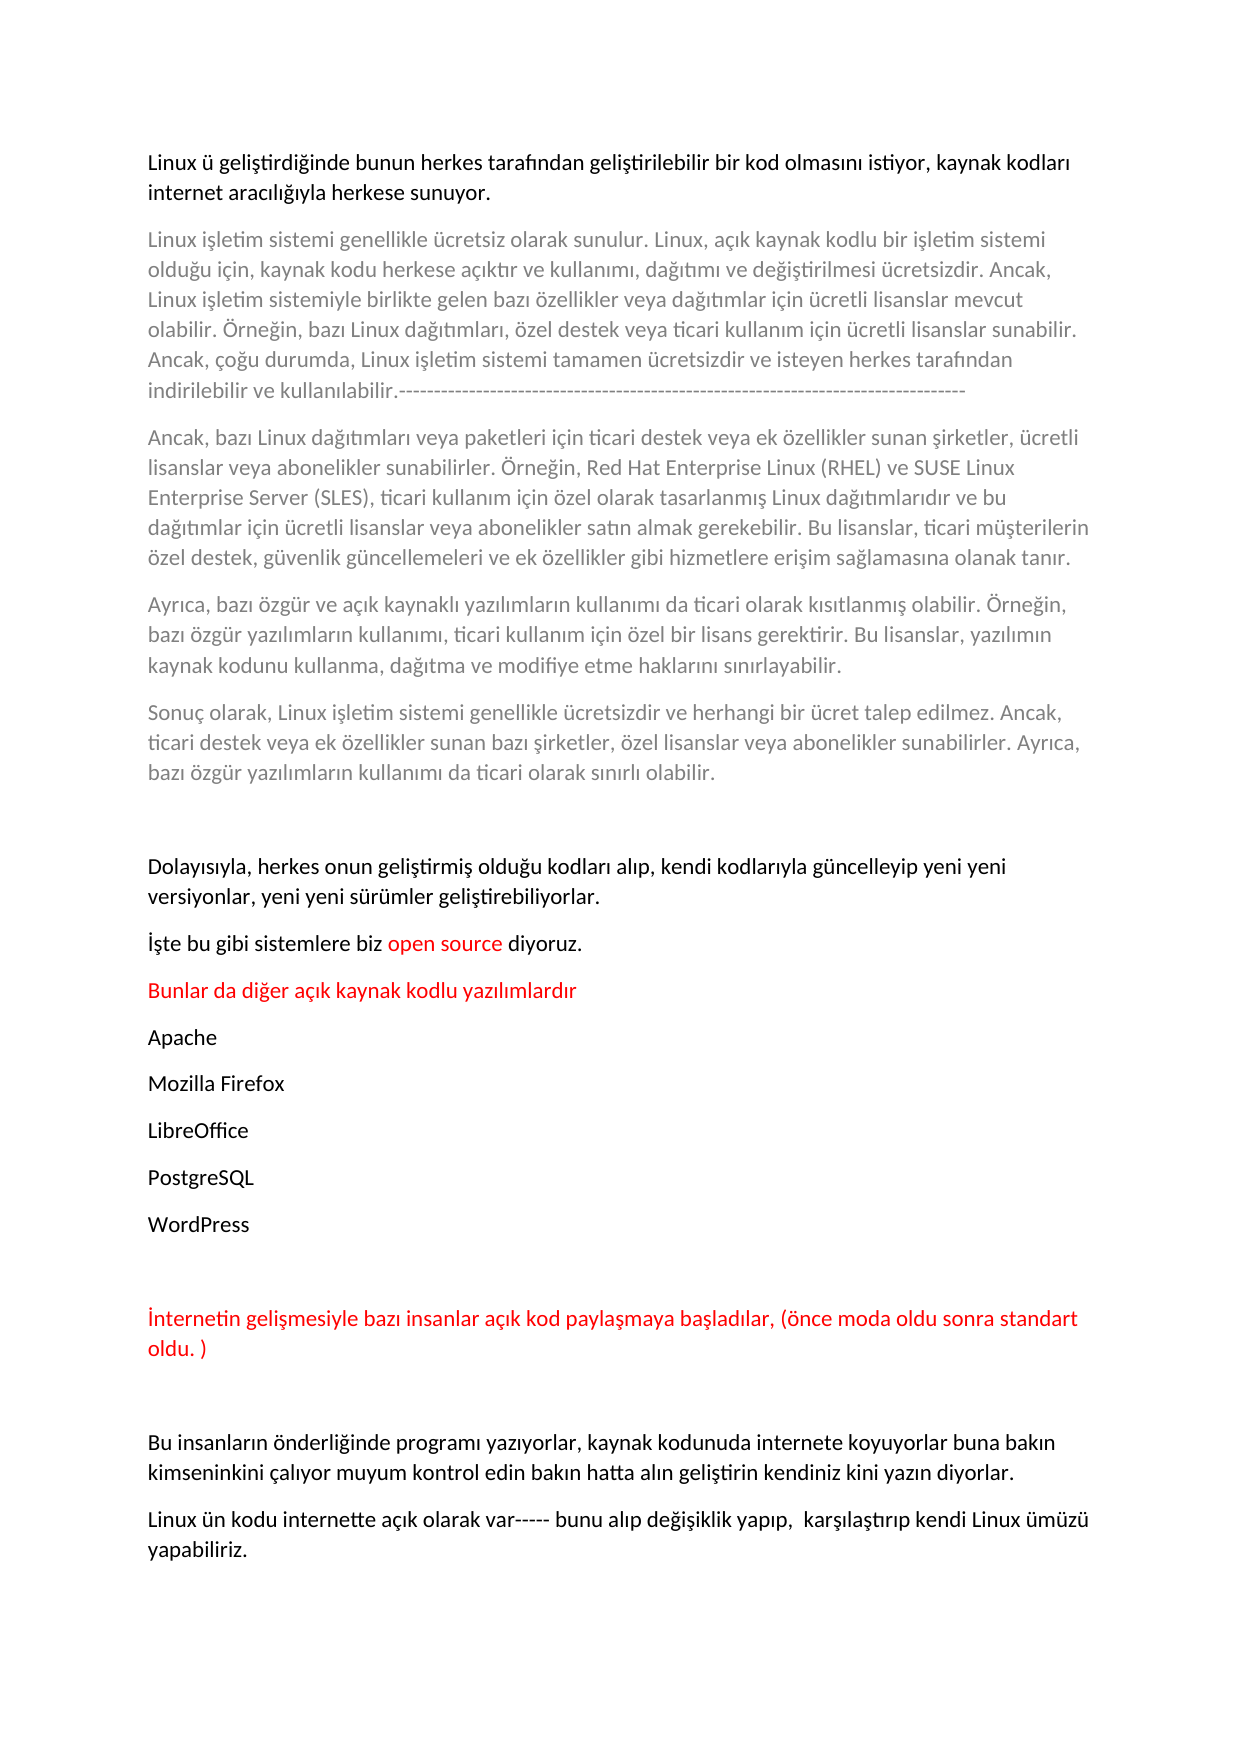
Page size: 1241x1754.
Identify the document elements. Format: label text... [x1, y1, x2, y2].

text Linux ü geliştirdiğinde bunun herkes tarafından geliştirilebilir bir kod olmasını istiyor, kaynak kodları internet aracılığıyla herkese sunuyor. [148, 148, 1093, 206]
text Ancak, bazı Linux dağıtımları veya paketleri için ticari destek veya ek özellikler sunan şirketler, ücretli lisanslar veya abonelikler sunabilirler. Örneğin, Red Hat Enterprise Linux (RHEL) ve SUSE Linux Enterprise Server (SLES), ticari kullanım için özel olarak tasarlanmış Linux dağıtımlarıdır ve bu dağıtımlar için ücretli lisanslar veya abonelikler satın almak gerekebilir. Bu lisanslar, ticari müşterilerin özel destek, güvenlik güncellemeleri ve ek özellikler gibi hizmetlere erişim sağlamasına olanak tanır. [148, 423, 1093, 571]
text Mozilla Firefox [148, 1069, 1093, 1097]
text Bu insanların önderliğinde programı yazıyorlar, kaynak kodunuda internete koyuyorlar buna bakın kimseninkini çalıyor muyum kontrol edin bakın hatta alın geliştirin kendiniz kini yazın diyorlar. [148, 1428, 1093, 1486]
text Dolayısıyla, herkes onun geliştirmiş olduğu kodları alıp, kendi kodlarıyla güncelleyip yeni yeni versiyonlar, yeni yeni sürümler geliştirebiliyorlar. [148, 852, 1093, 910]
text Linux ün kodu internette açık olarak var----- bunu alıp değişiklik yapıp, karşılaştırıp kendi Linux ümüzü yapabiliriz. [148, 1505, 1093, 1563]
text Ayrıca, bazı özgür ve açık kaynaklı yazılımların kullanımı da ticari olarak kısıtlanmış olabilir. Örneğin, bazı özgür yazılımların kullanımı, ticari kullanım için özel bir lisans gerektirir. Bu lisanslar, yazılımın kaynak kodunu kullanma, dağıtma ve modifiye etme haklarını sınırlayabilir. [148, 590, 1093, 679]
text Sonuç olarak, Linux işletim sistemi genellikle ücretsizdir ve herhangi bir ücret talep edilmez. Ancak, ticari destek veya ek özellikler sunan bazı şirketler, özel lisanslar veya abonelikler sunabilirler. Ayrıca, bazı özgür yazılımların kullanımı da ticari olarak sınırlı olabilir. [148, 698, 1093, 786]
text WordPress [148, 1210, 1093, 1238]
text İşte bu gibi sistemlere biz open source diyoruz. [148, 929, 1093, 957]
text Bunlar da diğer açık kaynak kodlu yazılımlardır [148, 976, 1093, 1004]
text Linux işletim sistemi genellikle ücretsiz olarak sunulur. Linux, açık kaynak kodlu bir işletim sistemi olduğu için, kaynak kodu herkese açıktır ve kullanımı, dağıtımı ve değiştirilmesi ücretsizdir. Ancak, Linux işletim sistemiyle birlikte gelen bazı özellikler veya dağıtımlar için ücretli lisanslar mevcut olabilir. Örneğin, bazı Linux dağıtımları, özel destek veya ticari kullanım için ücretli lisanslar sunabilir. Ancak, çoğu durumda, Linux işletim sistemi tamamen ücretsizdir ve isteyen herkes tarafından indirilebilir ve kullanılabilir.--------------------------------------------------------------------------------- [148, 225, 1093, 404]
text PostgreSQL [148, 1163, 1093, 1191]
text LibreOffice [148, 1116, 1093, 1144]
text Apache [148, 1023, 1093, 1051]
text İnternetin gelişmesiyle bazı insanlar açık kod paylaşmaya başladılar, (önce moda oldu sonra standart oldu. ) [148, 1304, 1093, 1362]
